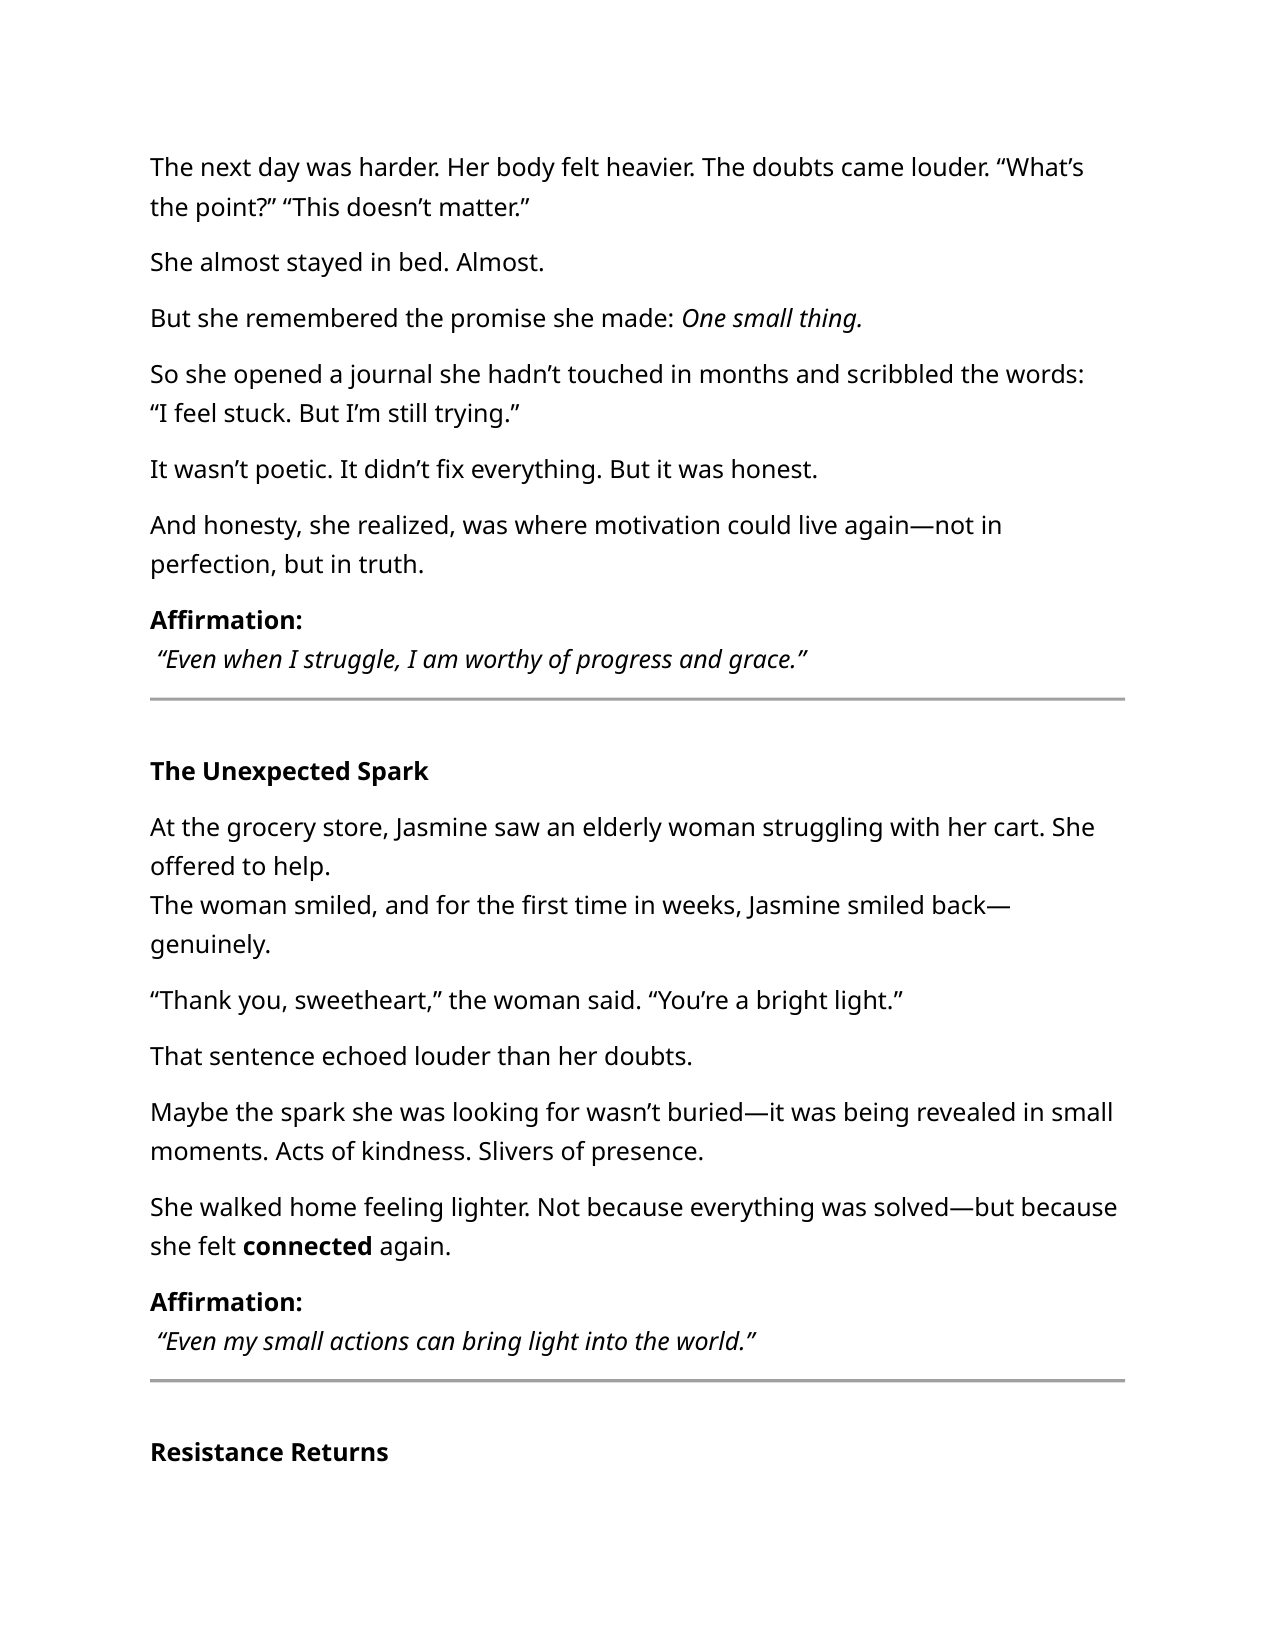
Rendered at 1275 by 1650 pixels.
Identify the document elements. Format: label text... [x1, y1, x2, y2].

text But she remembered the promise she made: One small thing. [150, 301, 1125, 335]
text The Unexpected Spark [150, 753, 1125, 787]
text And honesty, she realized, was where motivation could live again—not in perfection, but in truth. [150, 507, 1125, 581]
text Affirmation: “Even my small actions can bring light into the world.” [150, 1284, 1125, 1357]
text That sentence echoed louder than her doubts. [150, 1038, 1125, 1072]
text The next day was harder. Her body felt heavier. The doubts came louder. “What’s the point?” “This doesn’t matter.” [150, 150, 1125, 223]
text Resistance Returns [150, 1435, 1125, 1469]
text So she opened a journal she hadn’t touched in months and scribbled the words: “I feel stuck. But I’m still trying.” [150, 357, 1125, 430]
text Maybe the spark she was looking for wasn’t buried—it was being revealed in small moments. Acts of kindness. Slivers of presence. [150, 1094, 1125, 1167]
text She walked home feeling lighter. Not because everything was solved—but because she felt connected again. [150, 1189, 1125, 1262]
text “Thank you, sweetheart,” the woman said. “You’re a bright light.” [150, 982, 1125, 1017]
text It wasn’t poetic. It didn’t fix everything. But it was honest. [150, 452, 1125, 486]
text She almost stayed in bed. Almost. [150, 245, 1125, 279]
text At the grocery store, Jasmine saw an elderly woman struggling with her cart. She offered to help. The woman smiled, and for the first time in weeks, Jasmine smiled back—genuinely. [150, 809, 1125, 961]
text Affirmation: “Even when I struggle, I am worthy of progress and grace.” [150, 602, 1125, 676]
